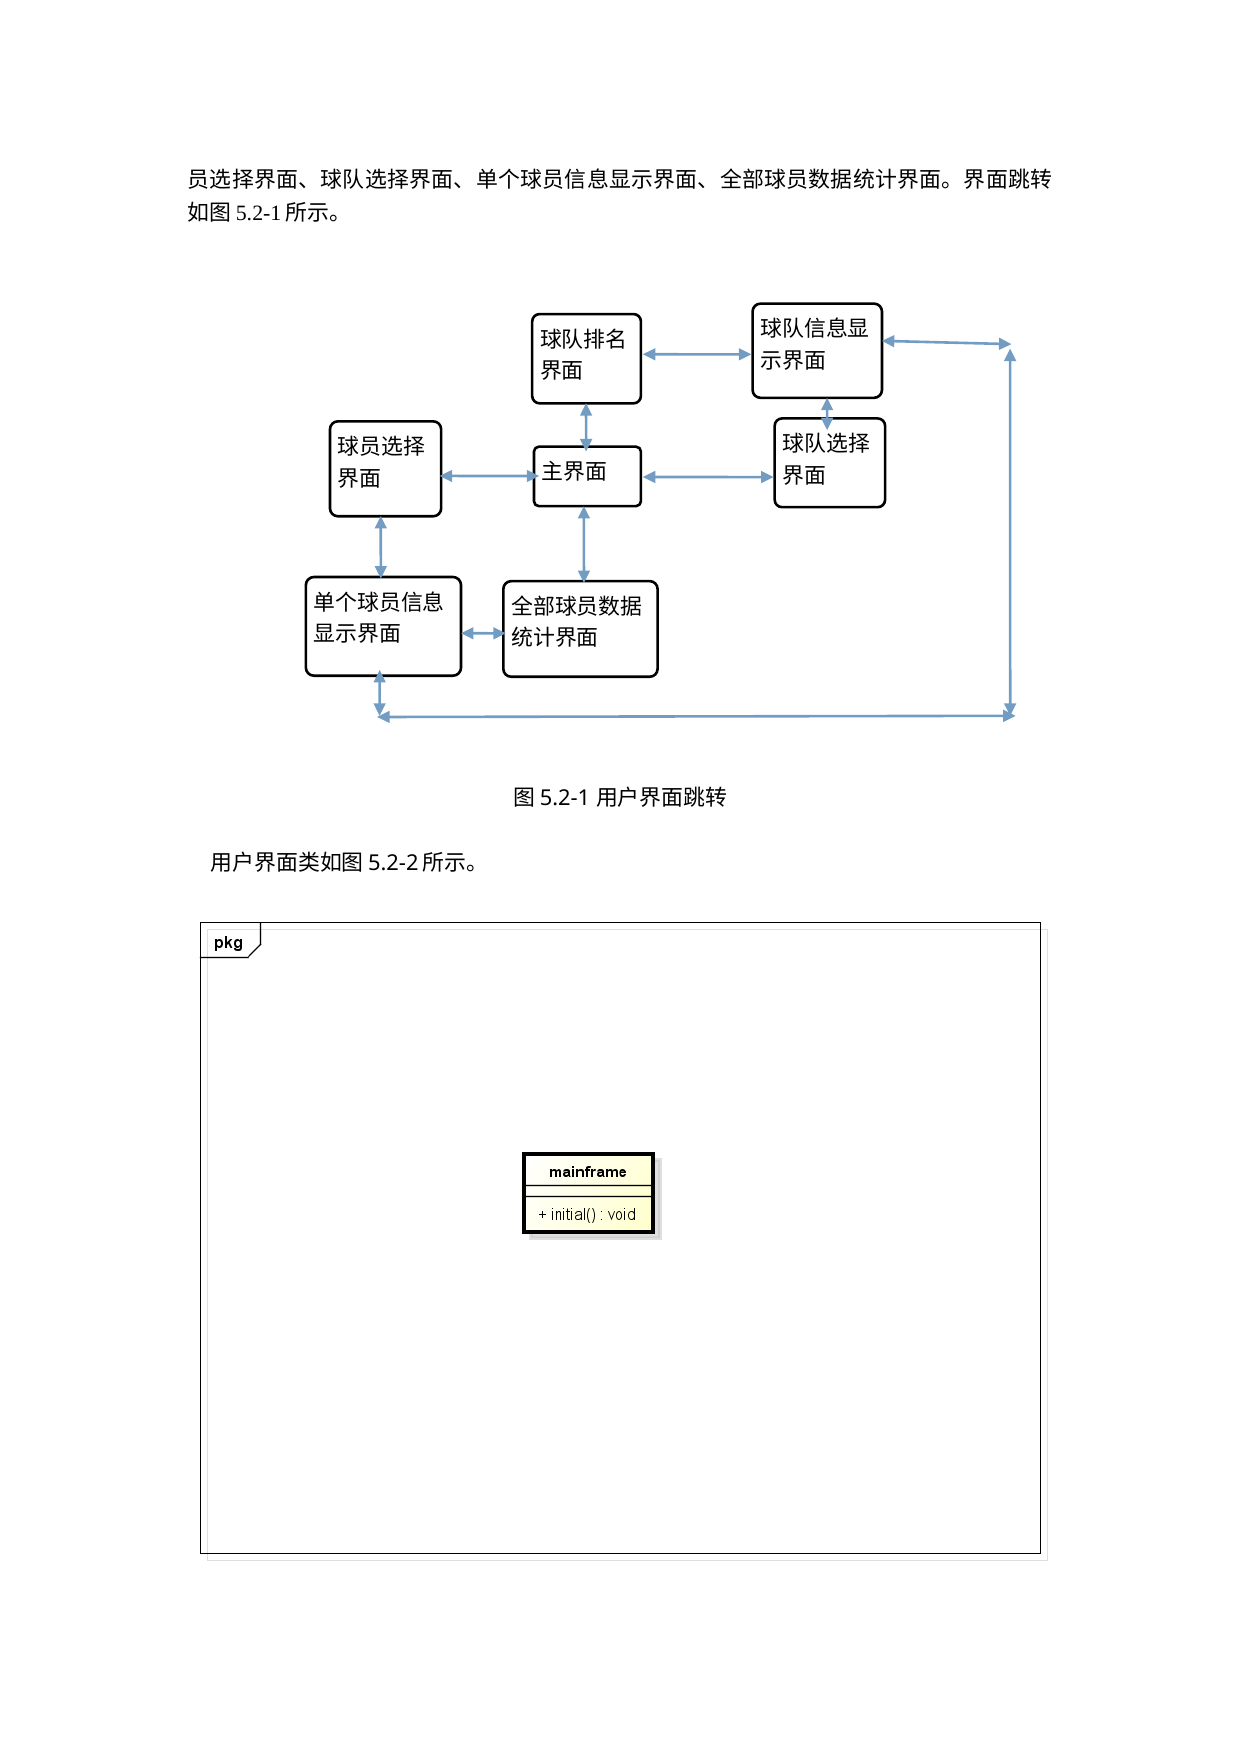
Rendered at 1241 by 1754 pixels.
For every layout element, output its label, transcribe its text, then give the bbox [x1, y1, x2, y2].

text 图5.2-1 用户界面跳转 [187, 779, 1053, 812]
picture [187, 909, 1053, 1565]
text 用户界面类如图5.2-2所示。 [187, 844, 1053, 877]
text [187, 162, 1053, 227]
